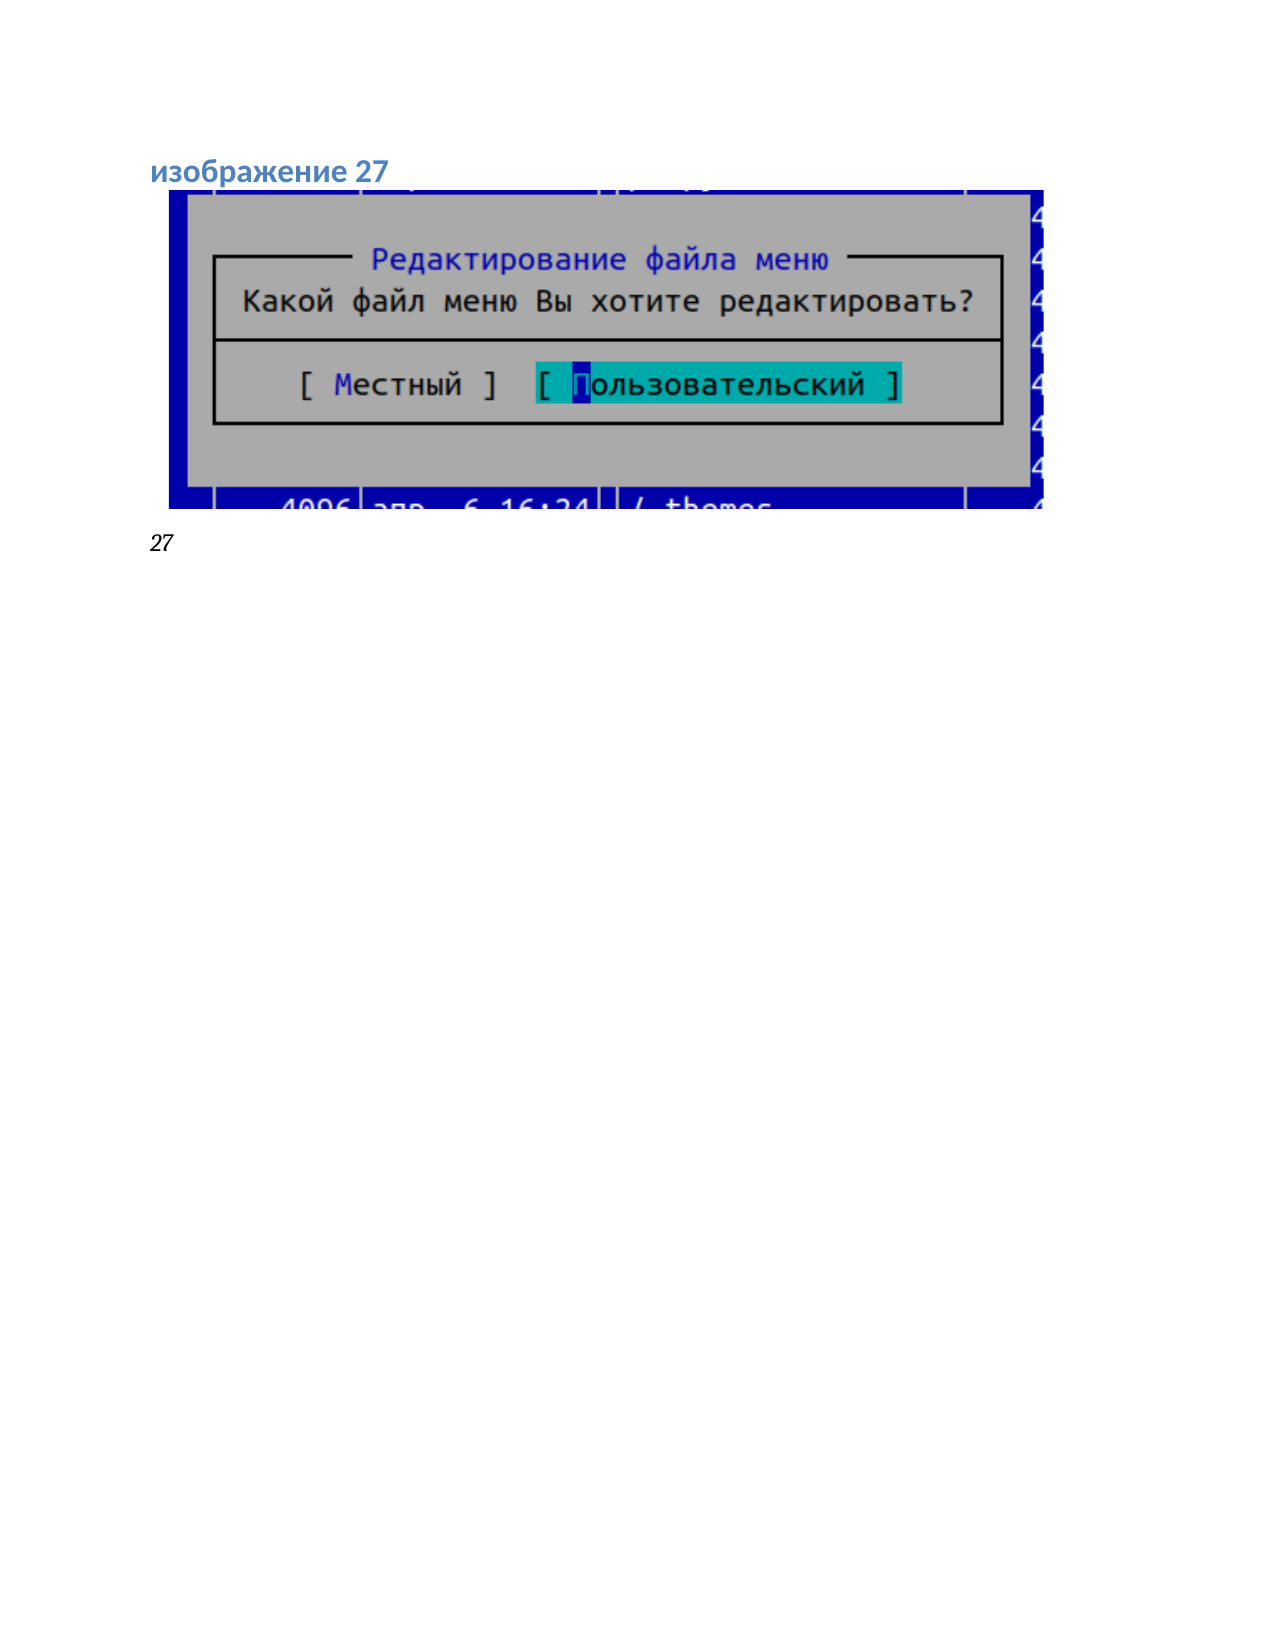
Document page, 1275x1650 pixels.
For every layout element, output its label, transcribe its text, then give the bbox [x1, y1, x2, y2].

picture [168, 190, 1044, 509]
subtitle изображение 27 [150, 150, 1125, 191]
text 27 [150, 529, 1125, 558]
